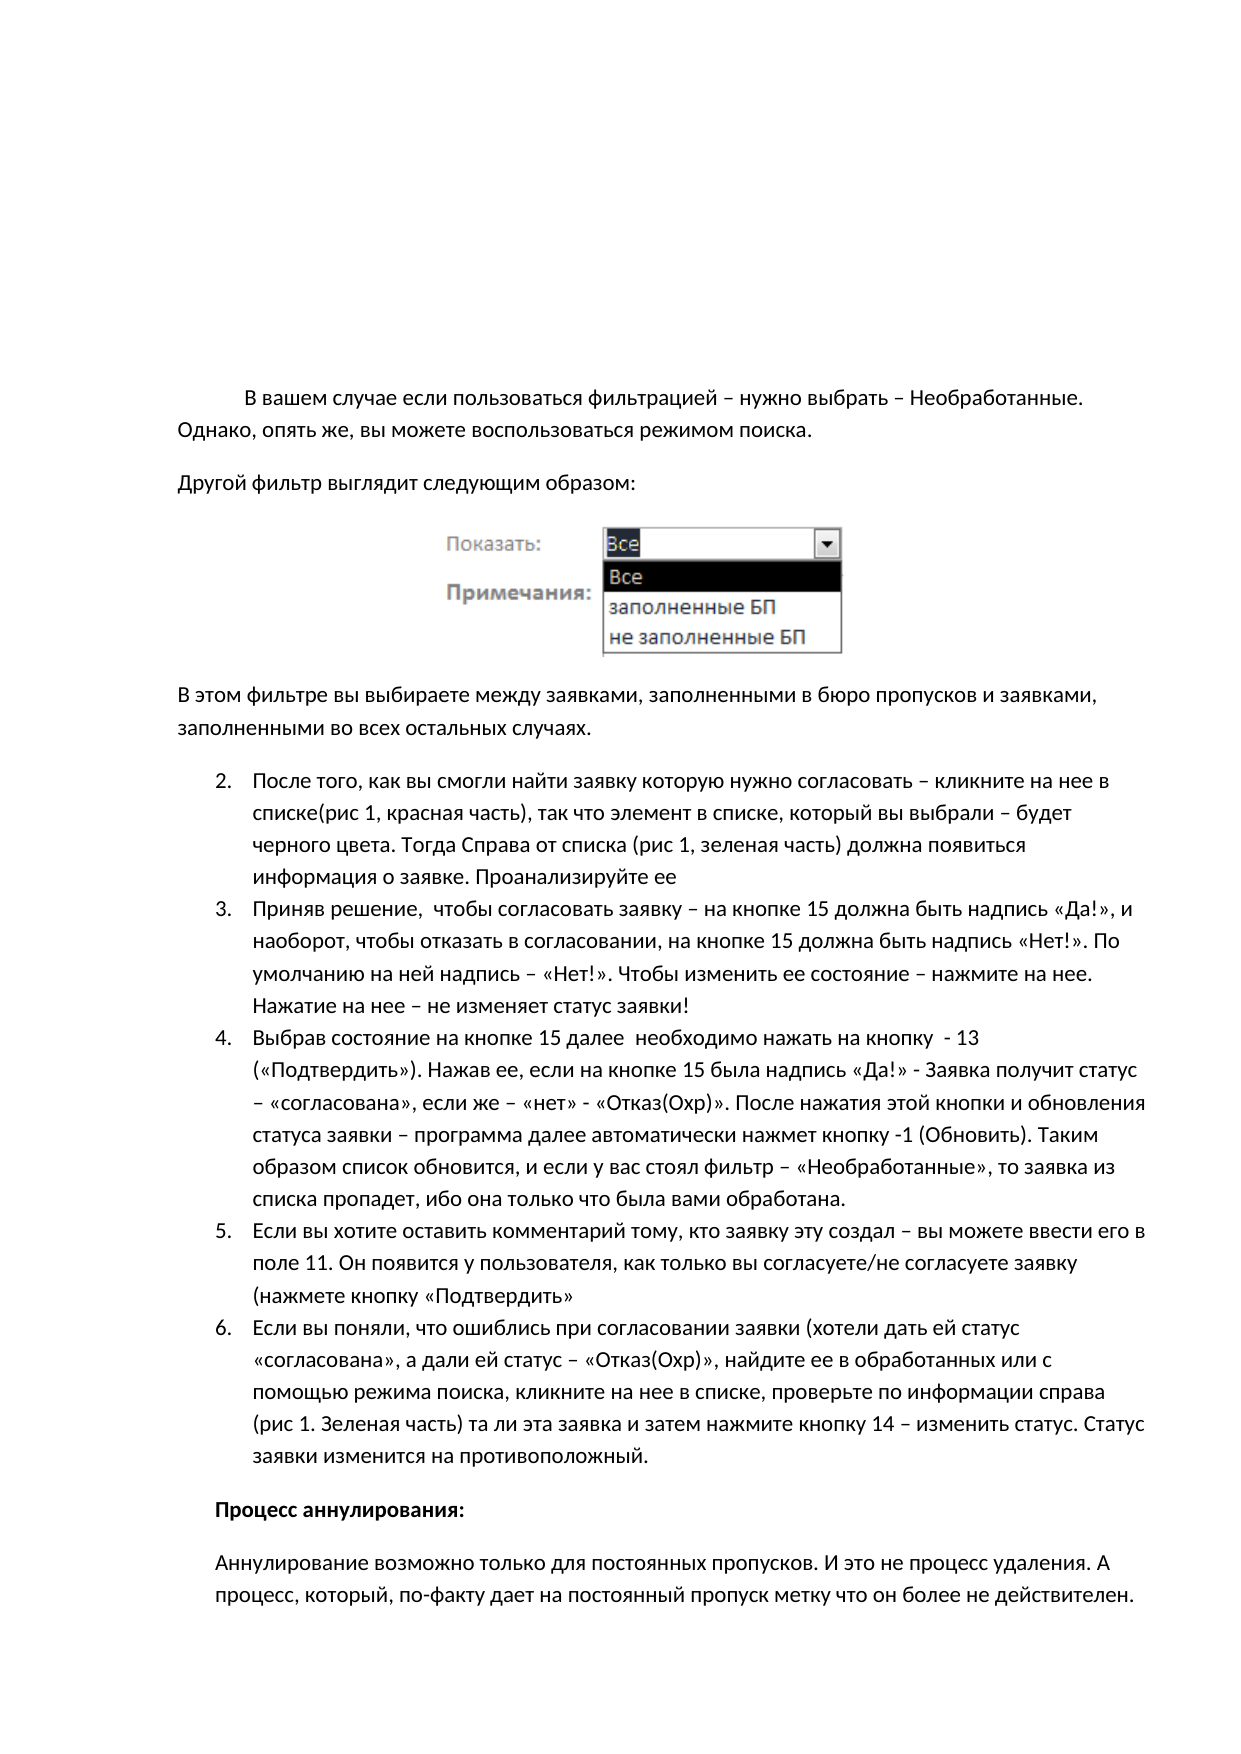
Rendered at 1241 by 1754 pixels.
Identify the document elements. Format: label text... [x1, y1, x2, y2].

list Если вы поняли, что ошиблись при согласовании заявки (хотели дать ей статус «согласована», а дали ей статус – «Отказ(Охр)», найдите ее в обработанных или с помощью режима поиска, кликните на нее в списке, проверьте по информации справа (рис 1. Зеленая часть) та ли эта заявка и затем нажмите кнопку 14 – изменить статус. Статус заявки изменится на противоположный. [215, 1313, 1152, 1470]
list После того, как вы смогли найти заявку которую нужно согласовать – кликните на нее в списке(рис 1, красная часть), так что элемент в списке, который вы выбрали – будет черного цвета. Тогда Справа от списка (рис 1, зеленая часть) должна появиться информация о заявке. Проанализируйте ее [215, 766, 1152, 890]
picture [443, 522, 844, 657]
text В этом фильтре вы выбираете между заявками, заполненными в бюро пропусков и заявками, заполненными во всех остальных случаях. [177, 681, 1152, 741]
text В вашем случае если пользоваться фильтрацией – нужно выбрать – Необработанные. Однако, опять же, вы можете воспользоваться режимом поиска. [177, 383, 1152, 443]
text Процесс аннулирования: [215, 1495, 1152, 1523]
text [215, 1548, 1152, 1608]
text Другой фильтр выглядит следующим образом: [177, 468, 1152, 496]
list Если вы хотите оставить комментарий тому, кто заявку эту создал – вы можете ввести его в поле 11. Он появится у пользователя, как только вы согласуете/не согласуете заявку (нажмете кнопку «Подтвердить» [215, 1216, 1152, 1309]
list Выбрав состояние на кнопке 15 далее необходимо нажать на кнопку - 13 («Подтвердить»). Нажав ее, если на кнопке 15 была надпись «Да!» - Заявка получит статус – «согласована», если же – «нет» - «Отказ(Охр)». После нажатия этой кнопки и обновления статуса заявки – программа далее автоматически нажмет кнопку -1 (Обновить). Таким образом список обновится, и если у вас стоял фильтр – «Необработанные», то заявка из списка пропадет, ибо она только что была вами обработана. [215, 1023, 1152, 1212]
list Приняв решение, чтобы согласовать заявку – на кнопке 15 должна быть надпись «Да!», и наоборот, чтобы отказать в согласовании, на кнопке 15 должна быть надпись «Нет!». По умолчанию на ней надпись – «Нет!». Чтобы изменить ее состояние – нажмите на нее. Нажатие на нее – не изменяет статус заявки! [215, 894, 1152, 1019]
